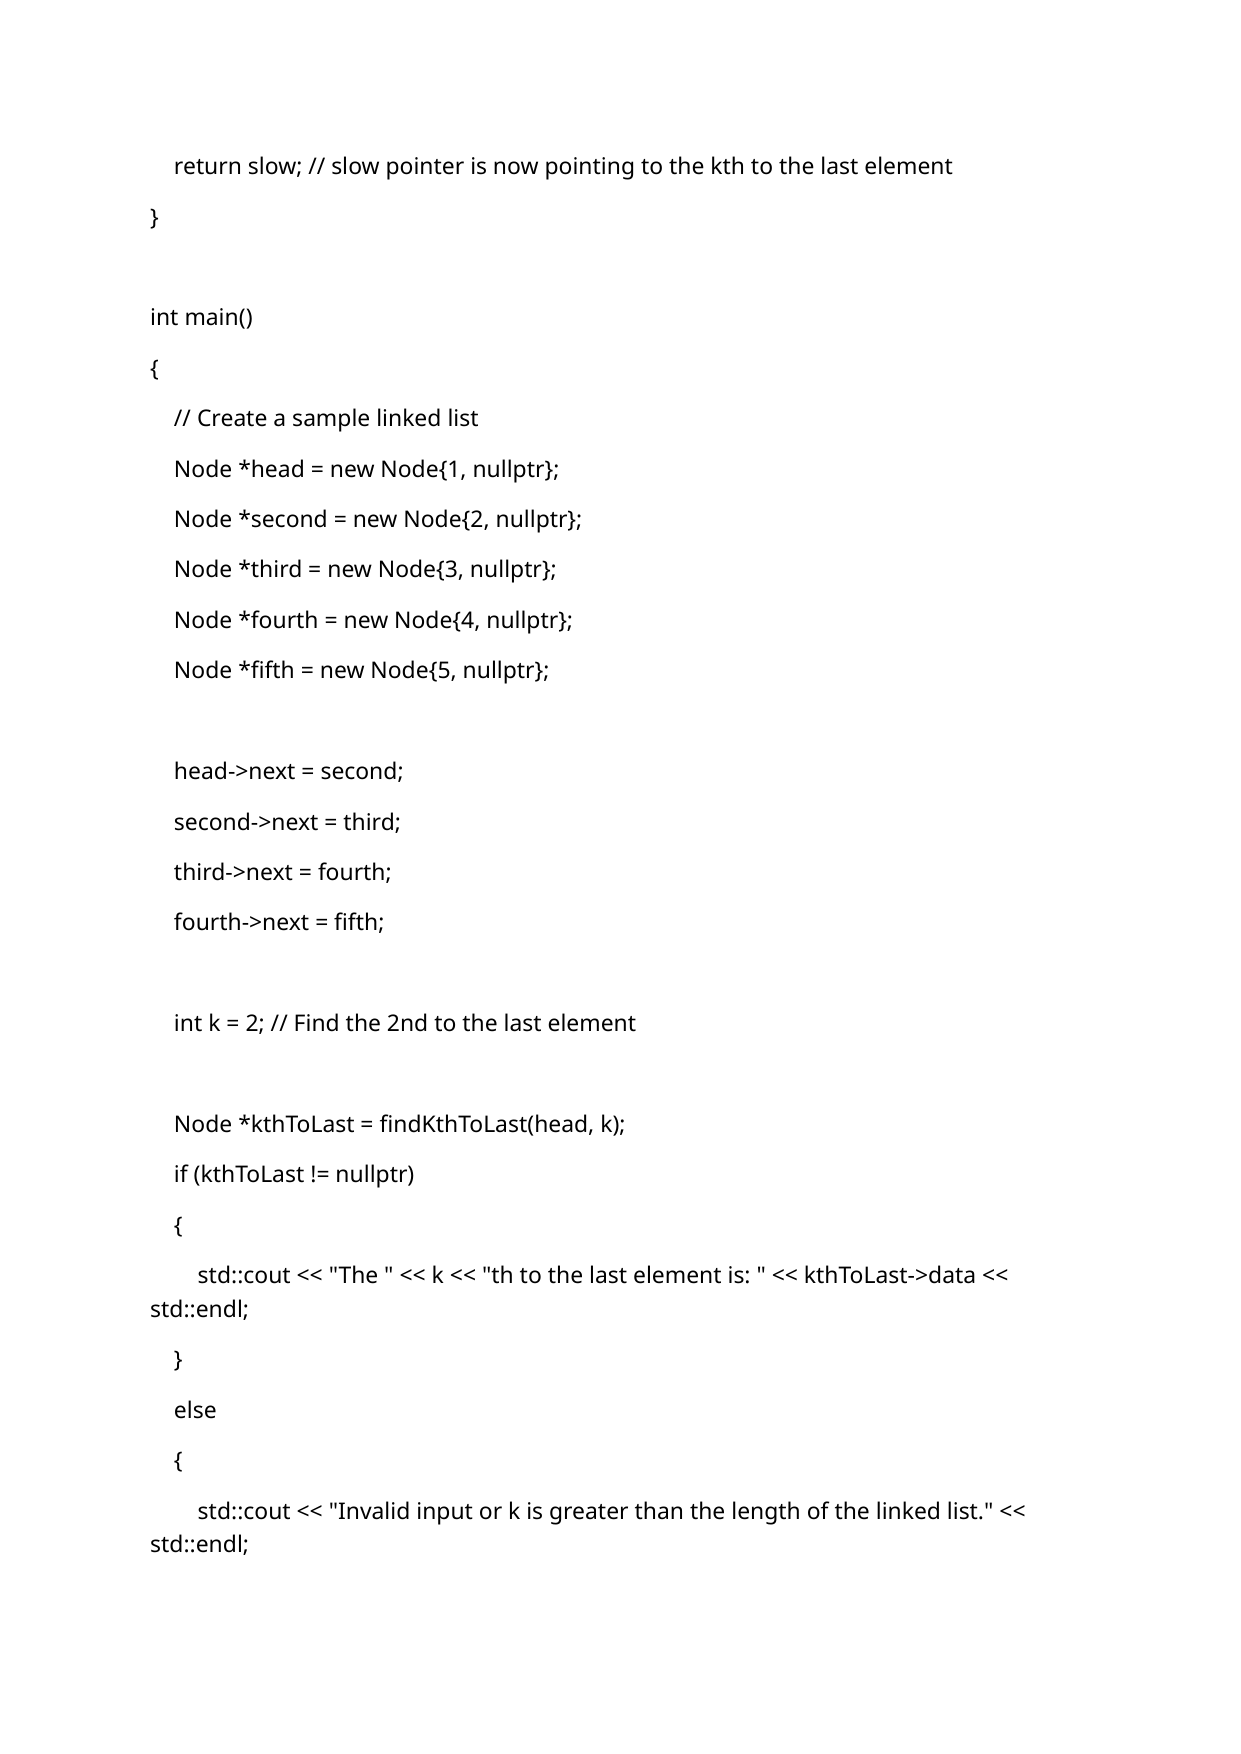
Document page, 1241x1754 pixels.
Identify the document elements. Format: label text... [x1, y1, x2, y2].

text Node *fifth = new Node{5, nullptr}; [150, 654, 1090, 685]
text { [150, 1209, 1090, 1240]
text { [150, 1444, 1090, 1475]
text Node *second = new Node{2, nullptr}; [150, 503, 1090, 534]
text { [150, 352, 1090, 383]
text if (kthToLast != nullptr) [150, 1158, 1090, 1189]
text return slow; // slow pointer is now pointing to the kth to the last element [150, 150, 1090, 181]
text } [150, 1343, 1090, 1374]
text fourth->next = fifth; [150, 906, 1090, 937]
text int k = 2; // Find the 2nd to the last element [150, 1007, 1090, 1038]
text second->next = third; [150, 805, 1090, 837]
text else [150, 1394, 1090, 1425]
text } [150, 200, 1090, 232]
text Node *head = new Node{1, nullptr}; [150, 452, 1090, 484]
text std::cout << "The " << k << "th to the last element is: " << kthToLast->data << std::endl; [150, 1259, 1090, 1324]
text head->next = second; [150, 755, 1090, 786]
text third->next = fourth; [150, 856, 1090, 887]
text Node *third = new Node{3, nullptr}; [150, 553, 1090, 584]
text std::cout << "Invalid input or k is greater than the length of the linked list." << std::endl; [150, 1494, 1090, 1559]
text // Create a sample linked list [150, 402, 1090, 433]
text Node *fourth = new Node{4, nullptr}; [150, 604, 1090, 635]
text int main() [150, 301, 1090, 332]
text Node *kthToLast = findKthToLast(head, k); [150, 1108, 1090, 1139]
